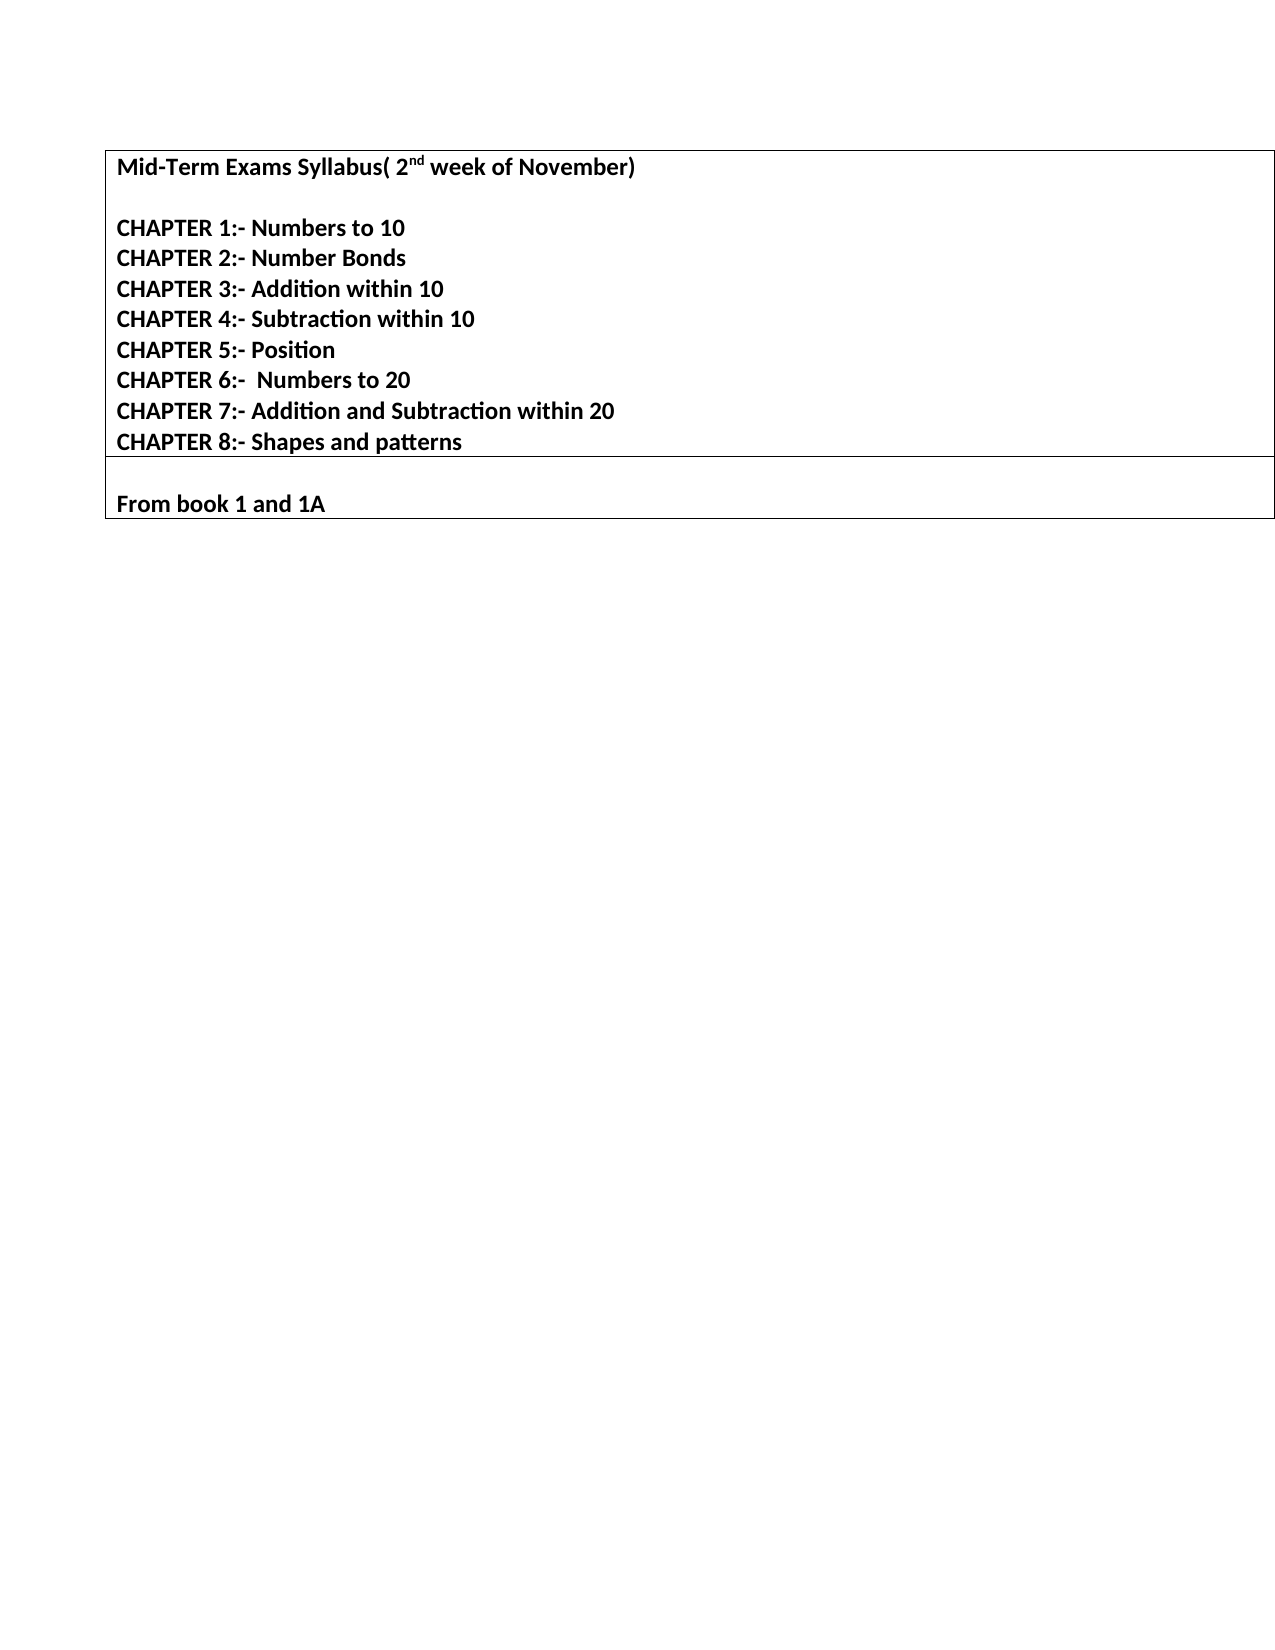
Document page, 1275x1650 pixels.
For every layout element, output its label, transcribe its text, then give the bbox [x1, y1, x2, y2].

table_cell Mid-Term Exams Syllabus( 2nd week of November) CHAPTER 1:- Numbers to 10 CHAPTER 2:- Number Bonds CHAPTER 3:- Addition within 10 CHAPTER 4:- Subtraction within 10 CHAPTER 5:- Position CHAPTER 6:- Numbers to 20 CHAPTER 7:- Addition and Subtraction within 20 CHAPTER 8:- Shapes and patterns [106, 151, 1274, 456]
table_cell From book 1 and 1A [106, 457, 1274, 518]
